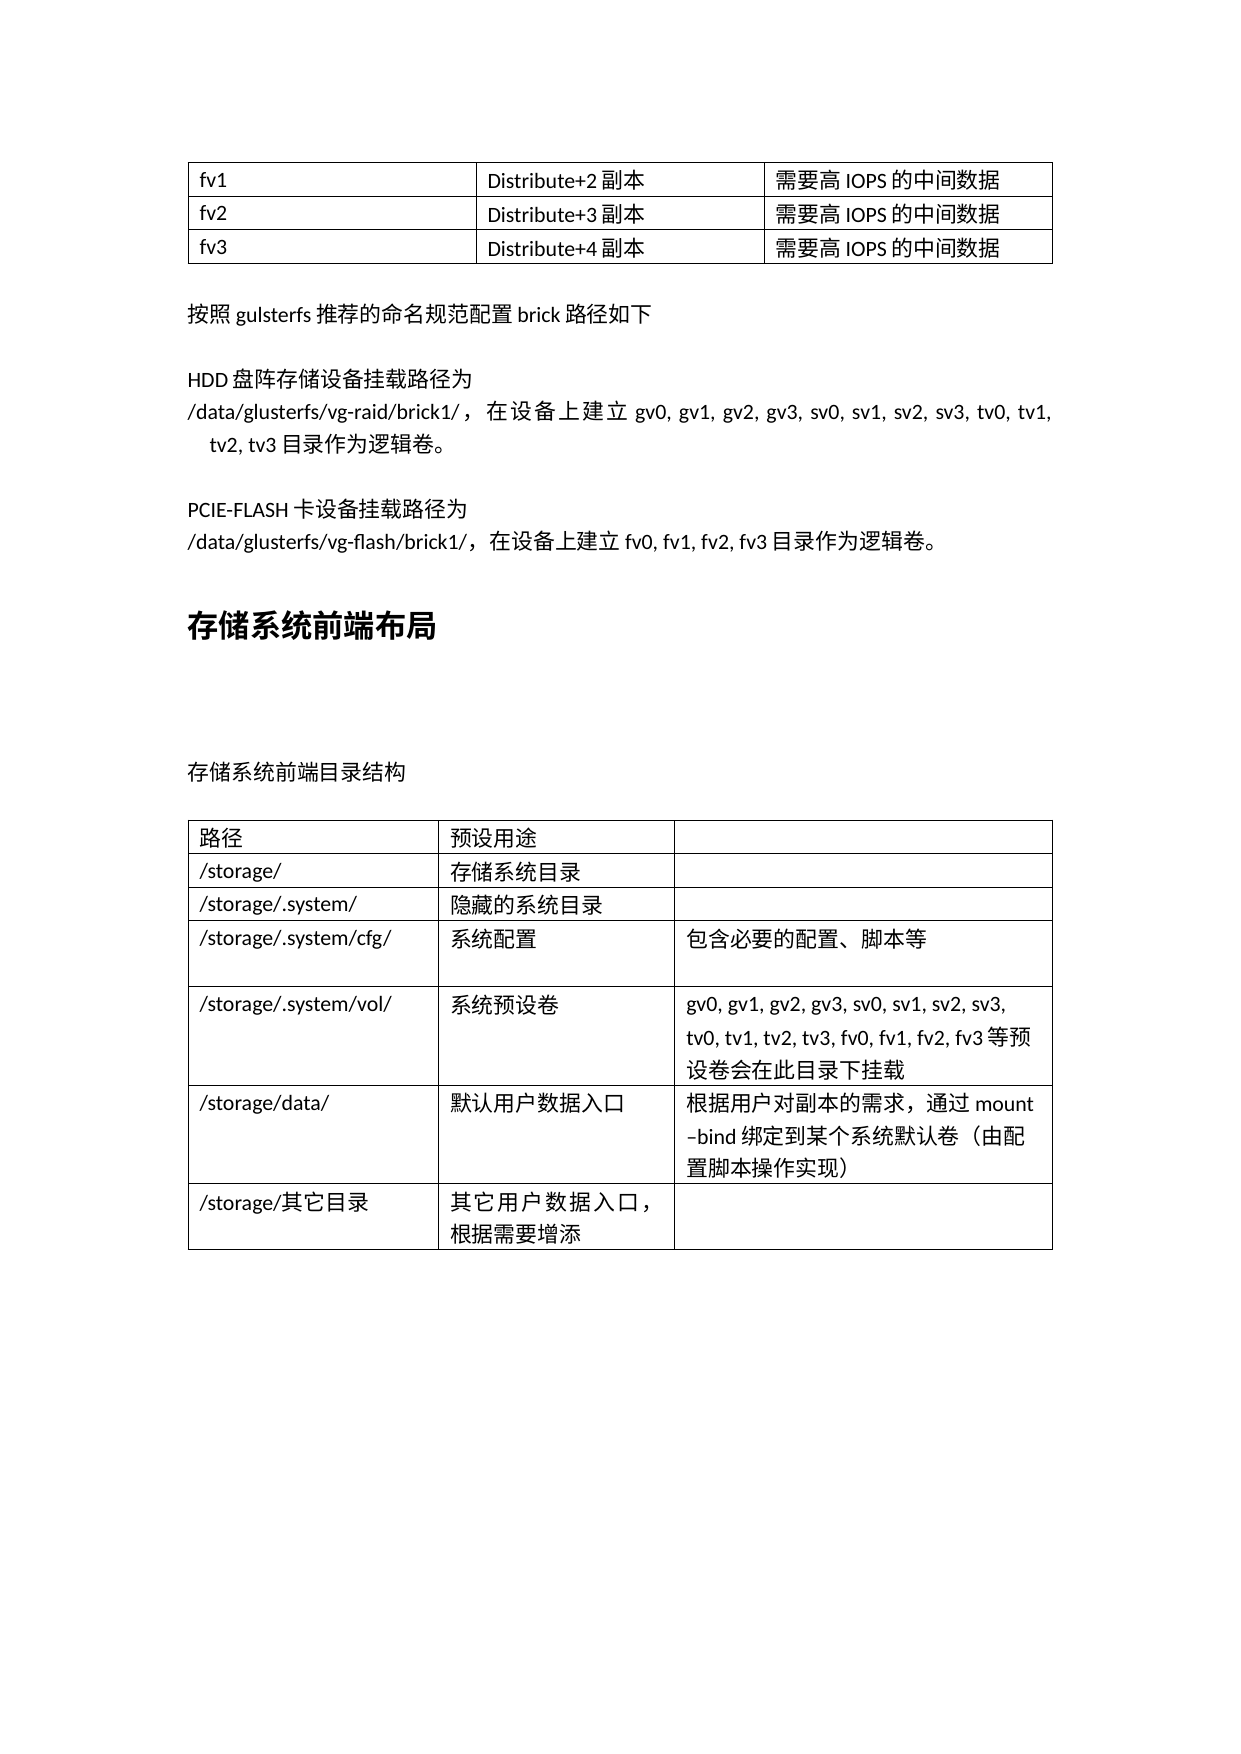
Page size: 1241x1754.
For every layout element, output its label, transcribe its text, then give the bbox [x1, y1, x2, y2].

text /data/glusterfs/vg-raid/brick1/，在设备上建立gv0, gv1, gv2, gv3, sv0, sv1, sv2, sv3, tv0, tv1, tv2, tv3目录作为逻辑卷。 [187, 394, 1053, 459]
table_cell 存储系统目录 [439, 854, 674, 887]
table_cell 需要高IOPS的中间数据 [765, 230, 1052, 263]
text 存储系统前端目录结构 [187, 754, 1053, 787]
table_cell fv2 [189, 197, 476, 229]
table_cell 隐藏的系统目录 [439, 888, 674, 920]
table_cell fv3 [189, 230, 476, 263]
table_cell [675, 1184, 1052, 1249]
table_cell fv1 [189, 163, 476, 196]
table_cell /storage/其它目录 [189, 1184, 438, 1249]
table_cell [675, 854, 1052, 887]
table_cell /storage/.system/cfg/ [189, 921, 438, 986]
text PCIE-FLASH卡设备挂载路径为 [187, 491, 1053, 524]
table_cell 系统预设卷 [439, 987, 674, 1085]
table_cell 根据用户对副本的需求，通过mount –bind绑定到某个系统默认卷（由配置脚本操作实现） [675, 1086, 1052, 1183]
table_cell 其它用户数据入口，根据需要增添 [439, 1184, 674, 1249]
table_cell /storage/data/ [189, 1086, 438, 1183]
table_cell Distribute+2副本 [477, 163, 764, 196]
table_cell 系统配置 [439, 921, 674, 986]
table_cell 默认用户数据入口 [439, 1086, 674, 1183]
table_cell Distribute+3副本 [477, 197, 764, 229]
table_cell gv0, gv1, gv2, gv3, sv0, sv1, sv2, sv3, tv0, tv1, tv2, tv3, fv0, fv1, fv2, fv3等预设卷会在此目录下挂载 [675, 987, 1052, 1085]
subtitle 存储系统前端布局 [187, 592, 1053, 657]
table_header 路径 [189, 821, 438, 853]
text 按照gulsterfs推荐的命名规范配置brick路径如下 [187, 296, 1053, 329]
table_cell /storage/.system/ [189, 888, 438, 920]
table_header [675, 821, 1052, 853]
table_cell 包含必要的配置、脚本等 [675, 921, 1052, 986]
table_cell Distribute+4副本 [477, 230, 764, 263]
table_cell 需要高IOPS的中间数据 [765, 163, 1052, 196]
table_cell /storage/.system/vol/ [189, 987, 438, 1085]
table_cell 需要高IOPS的中间数据 [765, 197, 1052, 229]
table_cell [675, 888, 1052, 920]
table_cell /storage/ [189, 854, 438, 887]
table_header 预设用途 [439, 821, 674, 853]
text /data/glusterfs/vg-flash/brick1/，在设备上建立fv0, fv1, fv2, fv3目录作为逻辑卷。 [187, 524, 1053, 556]
text HDD盘阵存储设备挂载路径为 [187, 361, 1053, 394]
